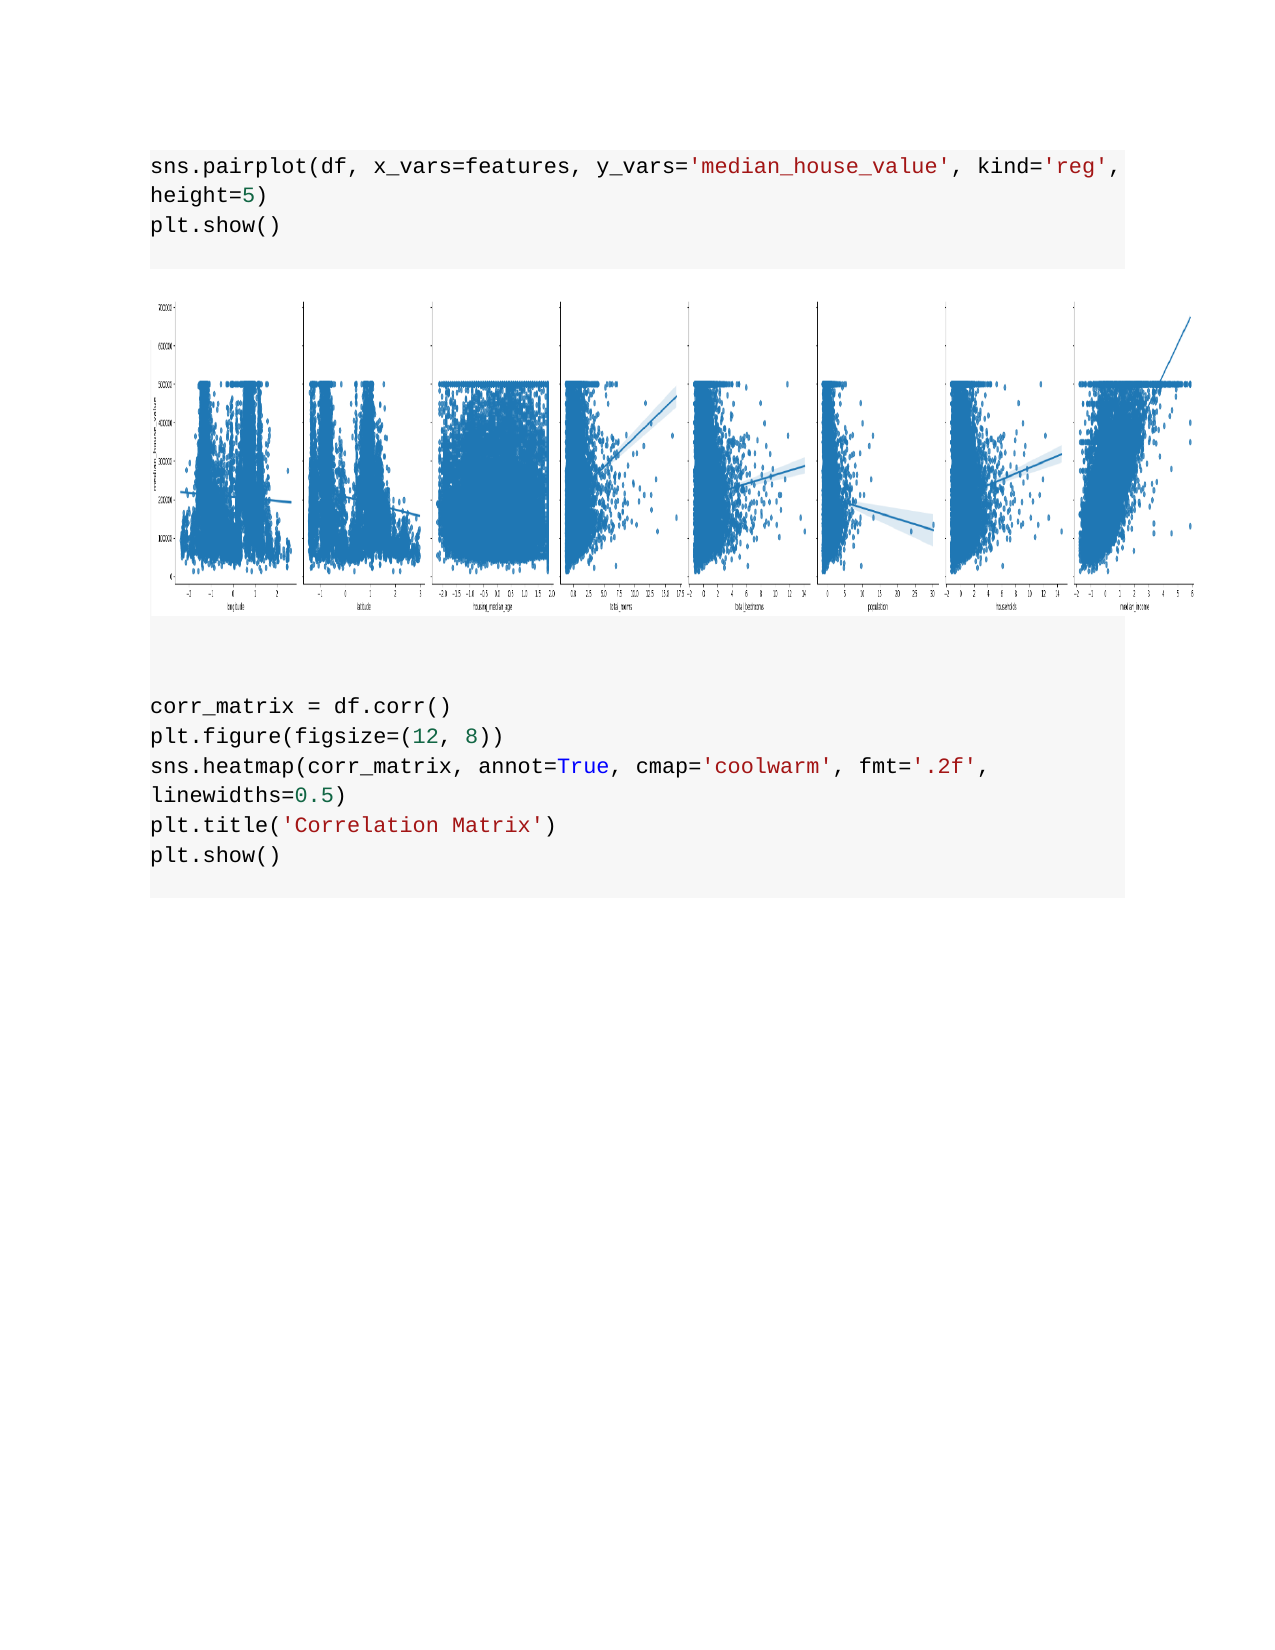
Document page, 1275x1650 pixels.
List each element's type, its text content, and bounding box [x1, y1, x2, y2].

text plt.title('Correlation Matrix') [150, 809, 1125, 839]
text plt.figure(figsize=(12, 8)) [150, 720, 1125, 750]
text plt.show() [150, 209, 1125, 239]
text plt.show() [150, 839, 1125, 869]
text sns.pairplot(df, x_vars=features, y_vars='median_house_value', kind='reg', height=5) [150, 150, 1125, 209]
picture [150, 295, 1192, 615]
text corr_matrix = df.corr() [150, 615, 1125, 720]
text sns.heatmap(corr_matrix, annot=True, cmap='coolwarm', fmt='.2f', linewidths=0.5) [150, 750, 1125, 809]
